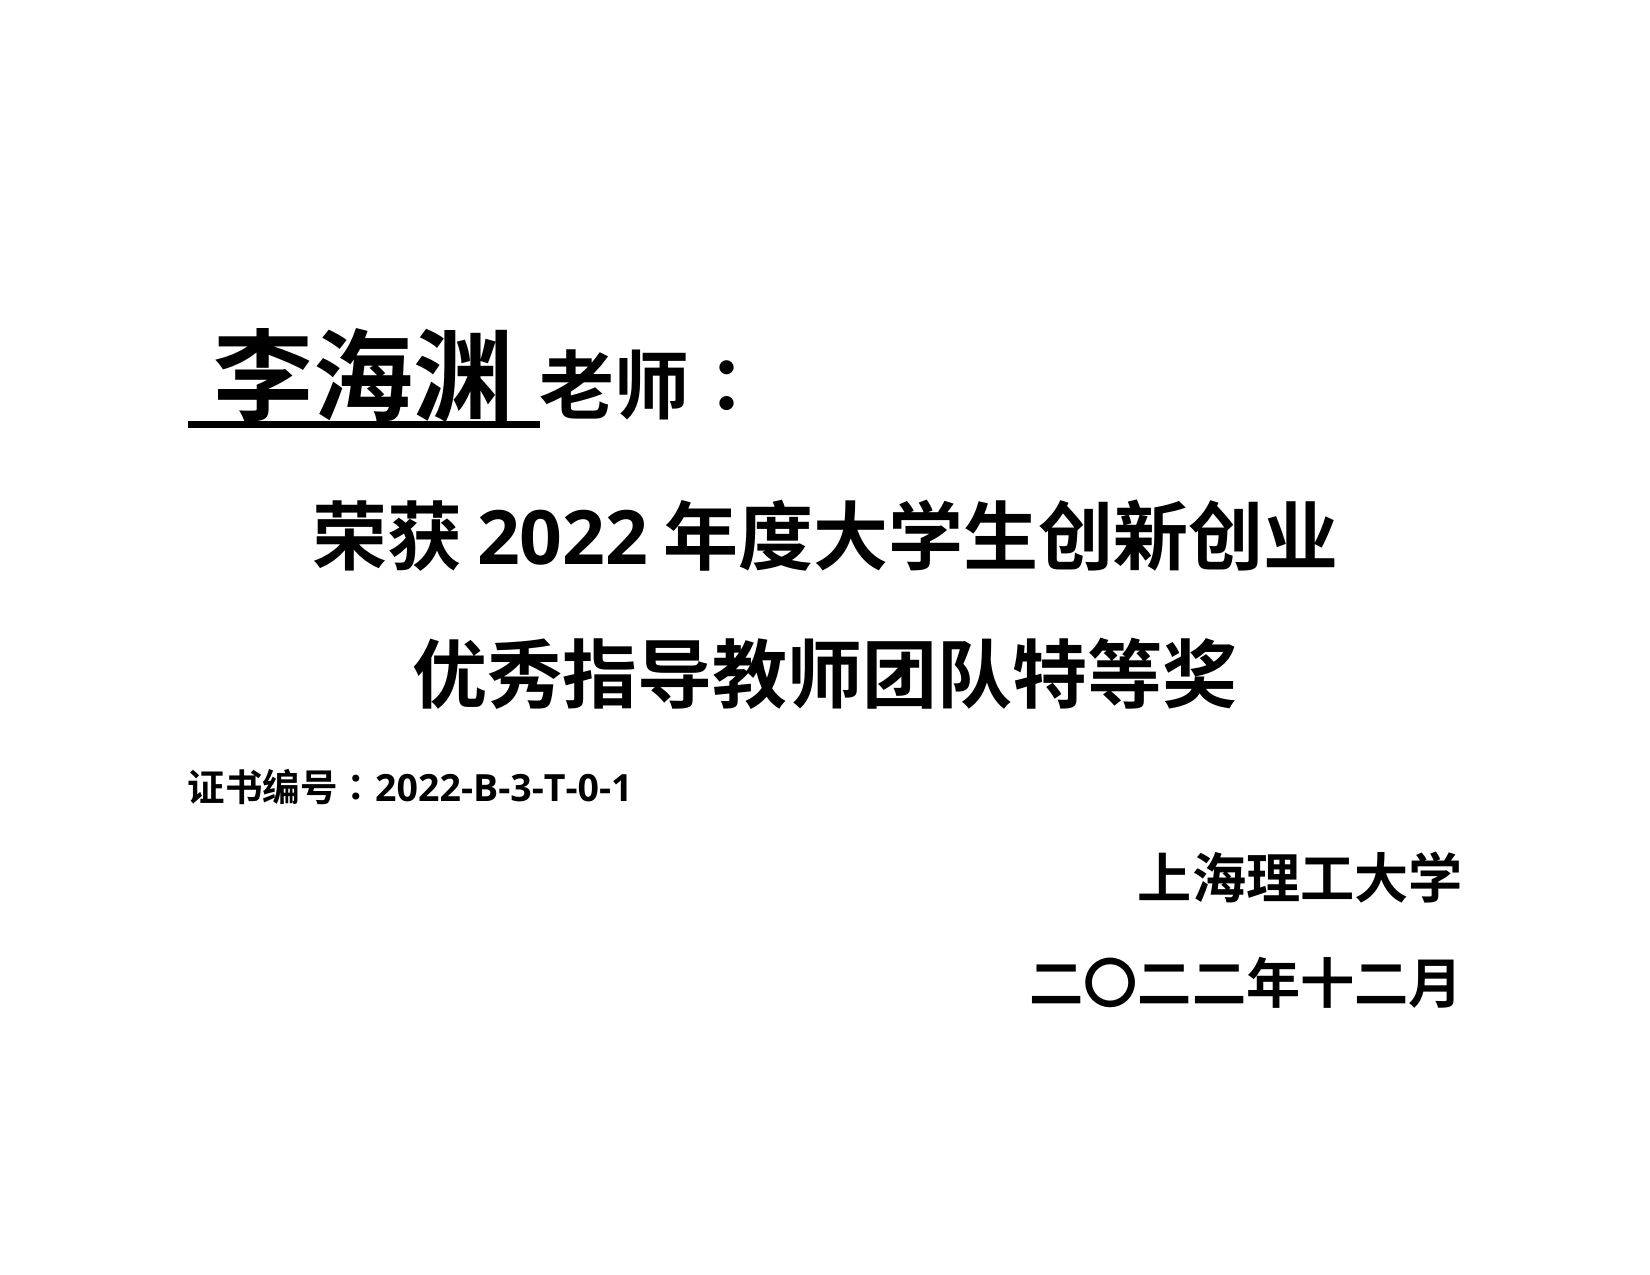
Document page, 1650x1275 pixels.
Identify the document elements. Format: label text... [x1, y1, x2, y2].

text 上海理工大学 [187, 840, 1462, 914]
text 荣获2022年度大学生创新创业 [187, 484, 1462, 586]
text 证书编号：2022-B-3-T-0-1 [187, 761, 1462, 812]
text 二〇二二年十二月 [187, 946, 1462, 1020]
text 优秀指导教师团队特等奖 [187, 622, 1462, 725]
text 李海渊 老师： [187, 150, 1462, 443]
